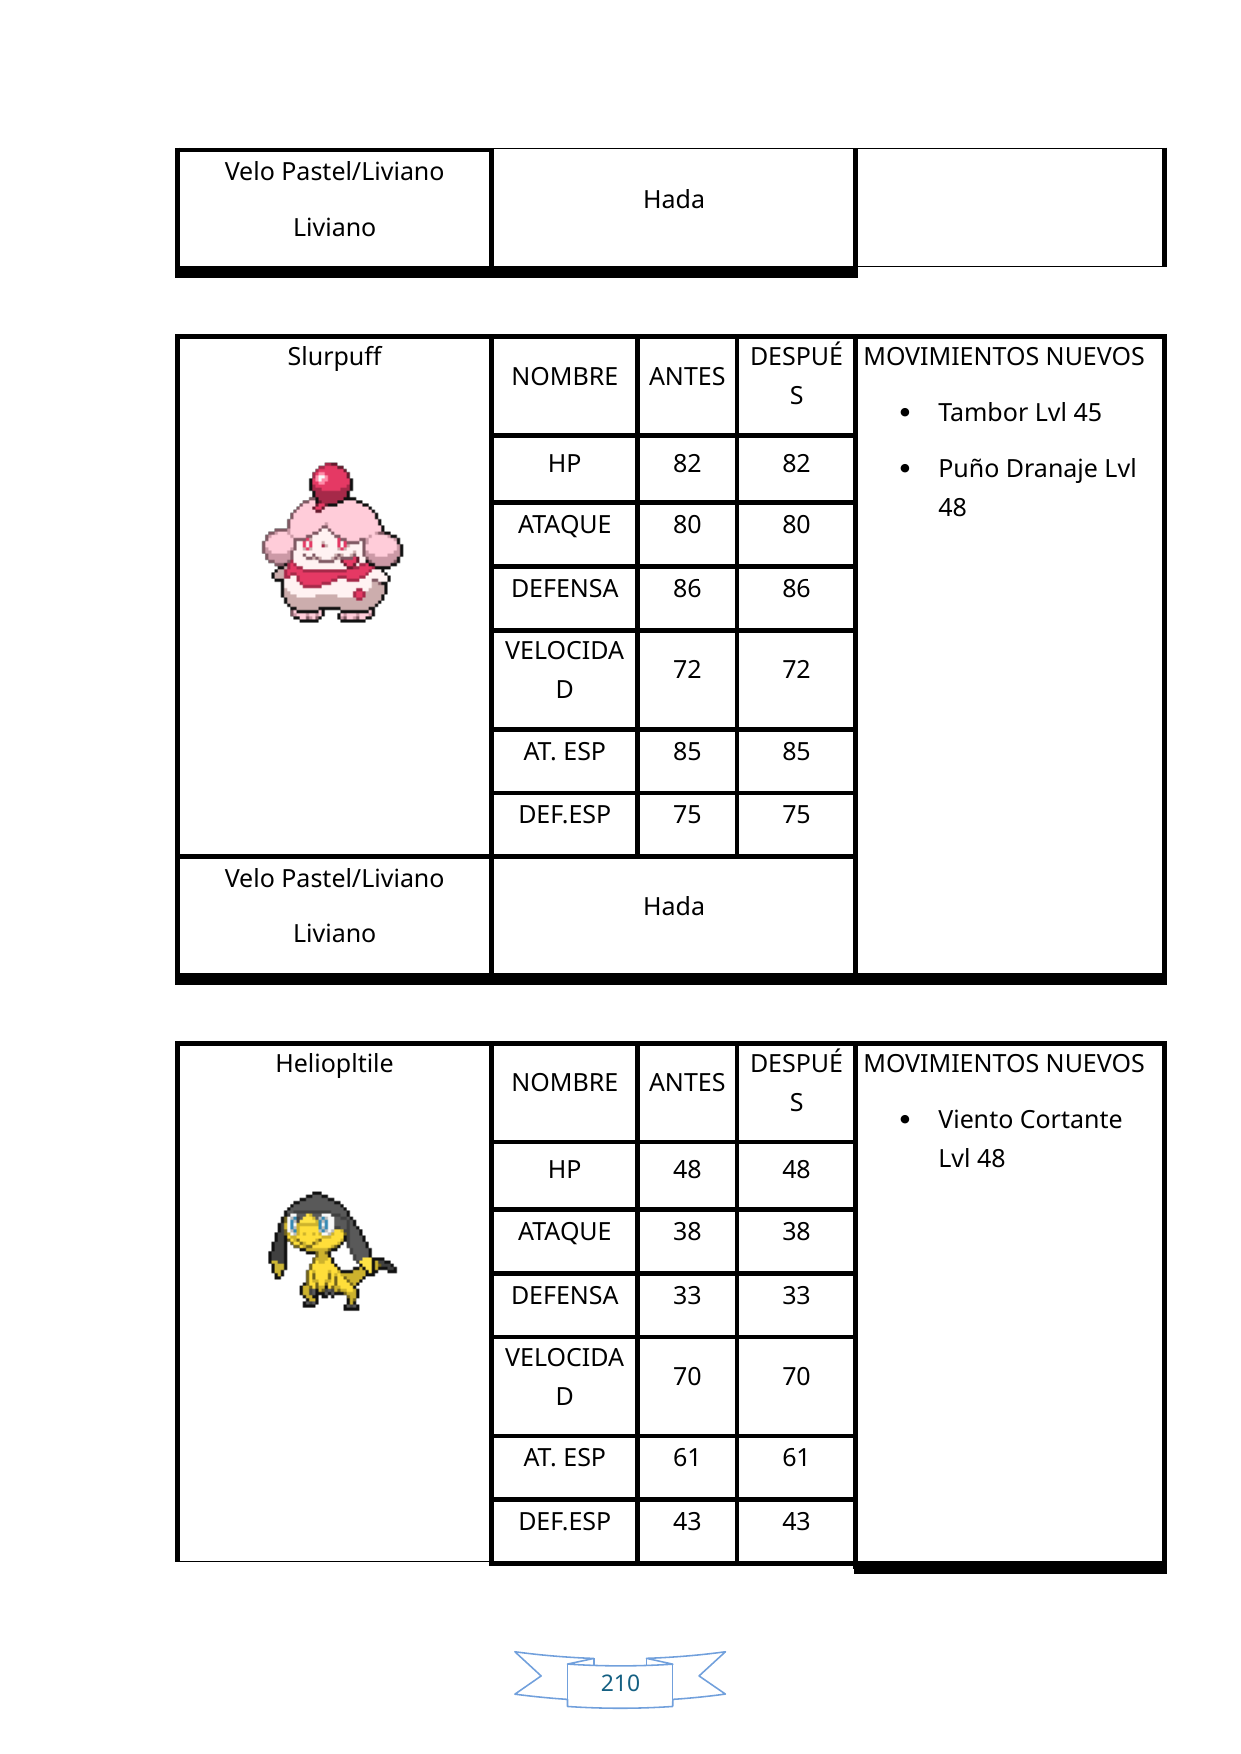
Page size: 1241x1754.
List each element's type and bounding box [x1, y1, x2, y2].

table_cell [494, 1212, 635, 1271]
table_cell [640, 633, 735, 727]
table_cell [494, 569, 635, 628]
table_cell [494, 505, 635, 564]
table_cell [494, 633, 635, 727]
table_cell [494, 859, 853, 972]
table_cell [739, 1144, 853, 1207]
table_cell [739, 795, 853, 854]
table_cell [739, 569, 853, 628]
picture [184, 1101, 485, 1402]
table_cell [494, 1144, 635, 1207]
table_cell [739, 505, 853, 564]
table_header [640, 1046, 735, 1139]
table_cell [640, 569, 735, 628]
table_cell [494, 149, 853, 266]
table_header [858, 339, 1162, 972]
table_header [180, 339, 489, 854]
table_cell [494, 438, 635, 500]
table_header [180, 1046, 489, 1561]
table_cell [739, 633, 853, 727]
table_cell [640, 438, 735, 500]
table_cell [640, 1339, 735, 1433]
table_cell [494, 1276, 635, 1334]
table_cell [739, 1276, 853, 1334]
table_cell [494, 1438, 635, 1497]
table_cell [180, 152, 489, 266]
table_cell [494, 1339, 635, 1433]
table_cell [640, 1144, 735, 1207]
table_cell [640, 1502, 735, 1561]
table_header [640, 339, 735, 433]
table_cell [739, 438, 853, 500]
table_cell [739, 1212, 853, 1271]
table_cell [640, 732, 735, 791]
picture [184, 394, 485, 695]
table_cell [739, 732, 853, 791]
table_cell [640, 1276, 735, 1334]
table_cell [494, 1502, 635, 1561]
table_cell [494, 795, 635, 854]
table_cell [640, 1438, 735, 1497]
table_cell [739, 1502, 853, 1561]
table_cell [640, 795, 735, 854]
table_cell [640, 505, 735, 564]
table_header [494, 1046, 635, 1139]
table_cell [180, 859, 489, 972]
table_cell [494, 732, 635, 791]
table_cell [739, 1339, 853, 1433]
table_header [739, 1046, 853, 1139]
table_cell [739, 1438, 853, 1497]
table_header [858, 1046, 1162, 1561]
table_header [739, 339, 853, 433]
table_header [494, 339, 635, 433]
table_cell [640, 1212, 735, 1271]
